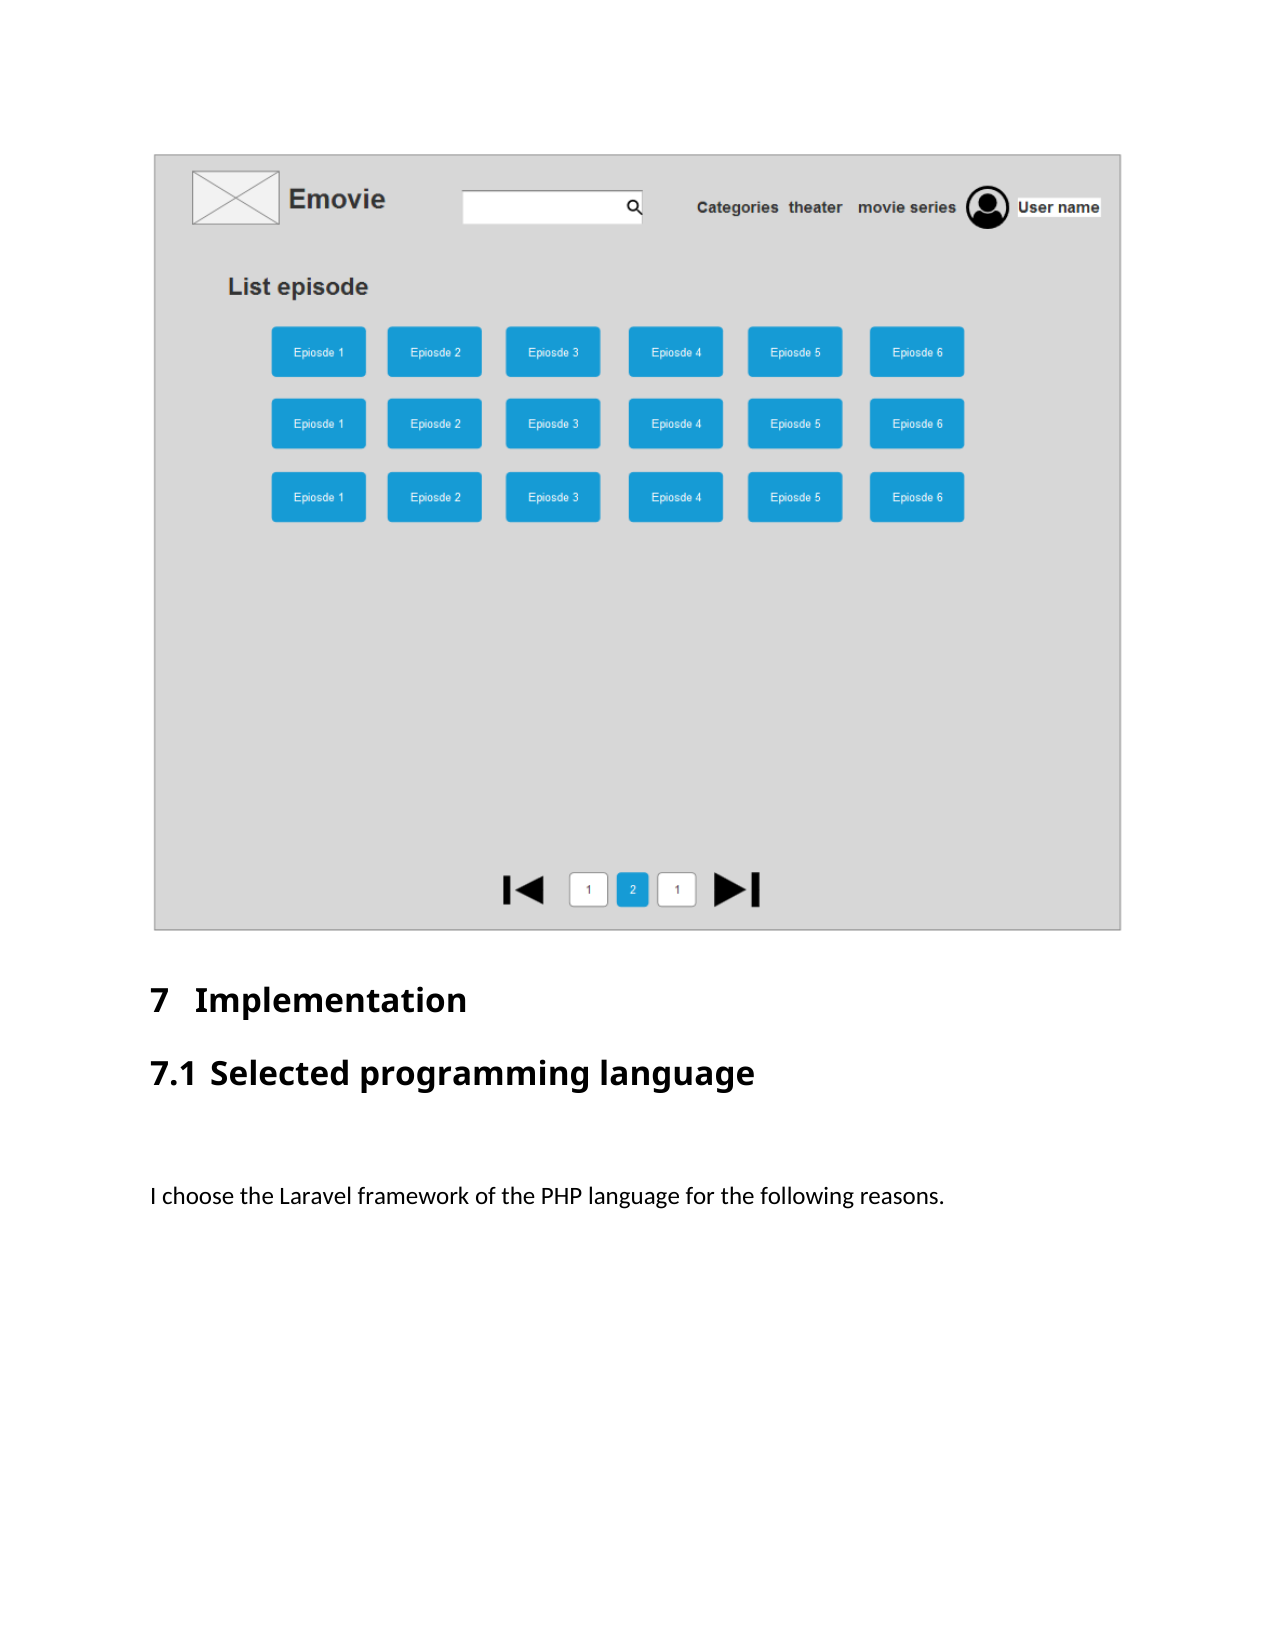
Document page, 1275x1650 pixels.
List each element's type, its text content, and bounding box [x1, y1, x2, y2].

subtitle Selected programming language [150, 1049, 1125, 1095]
subtitle Implementation [150, 977, 1125, 1023]
picture [150, 150, 1125, 937]
text I choose the Laravel framework of the PHP language for the following reasons. [150, 1180, 1125, 1211]
